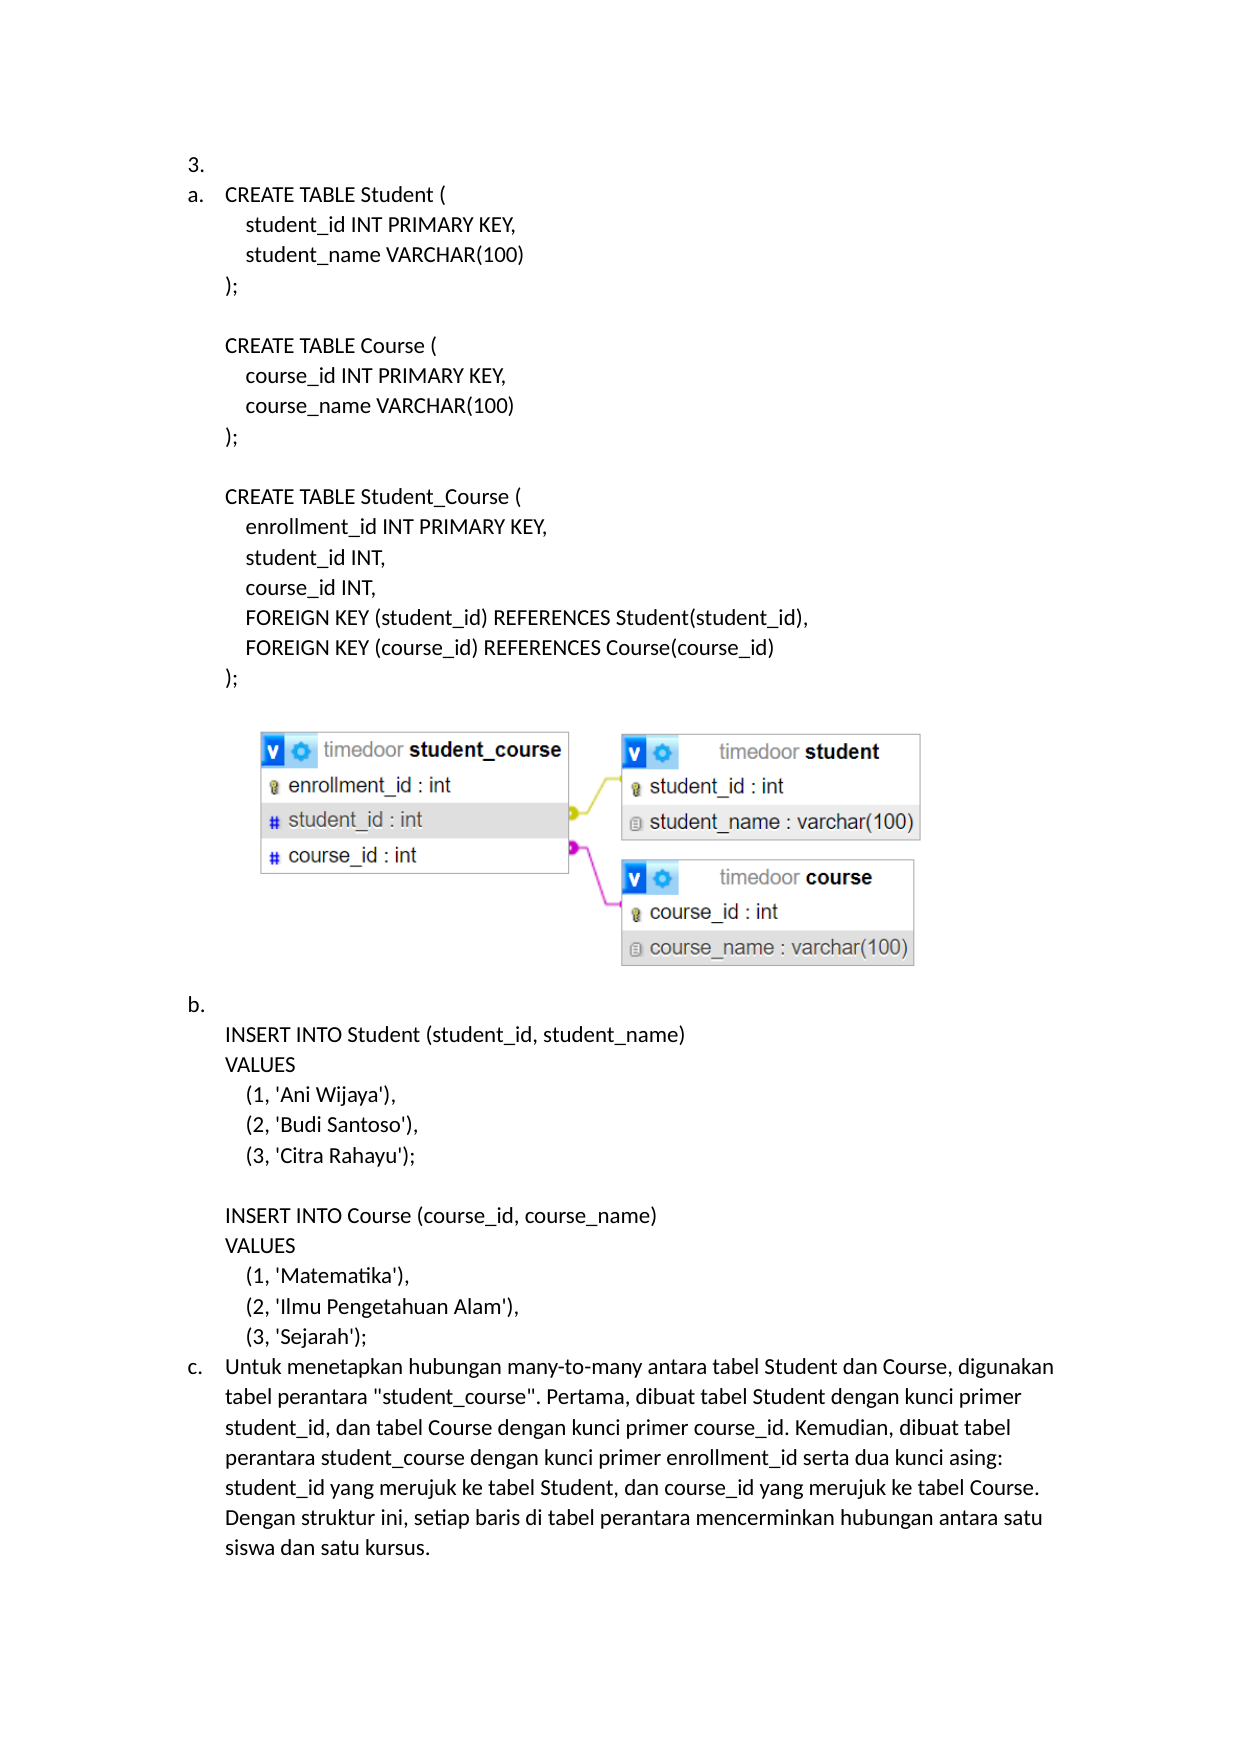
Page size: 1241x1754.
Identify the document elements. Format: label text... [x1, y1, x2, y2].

list FOREIGN KEY (course_id) REFERENCES Course(course_id) [225, 633, 1090, 661]
list ); [225, 271, 1090, 299]
picture [225, 693, 930, 988]
list course_id INT, [225, 573, 1090, 601]
list (2, 'Budi Santoso'), [225, 1111, 1090, 1138]
list ); [225, 663, 1090, 692]
list FOREIGN KEY (student_id) REFERENCES Student(student_id), [225, 603, 1090, 631]
list INSERT INTO Student (student_id, student_name) [225, 1020, 1090, 1048]
list Untuk menetapkan hubungan many-to-many antara tabel Student dan Course, digunakan tabel perantara "student_course". Pertama, dibuat tabel Student dengan kunci primer student_id, dan tabel Course dengan kunci primer course_id. Kemudian, dibuat tabel perantara student_course dengan kunci primer enrollment_id serta dua kunci asing: student_id yang merujuk ke tabel Student, dan course_id yang merujuk ke tabel Course. Dengan struktur ini, setiap baris di tabel perantara mencerminkan hubungan antara satu siswa dan satu kursus. [187, 1352, 1090, 1561]
list INSERT INTO Course (course_id, course_name) [225, 1201, 1090, 1229]
list (3, 'Sejarah'); [225, 1322, 1090, 1350]
list course_name VARCHAR(100) [225, 392, 1090, 420]
list VALUES [225, 1050, 1090, 1078]
list (3, 'Citra Rahayu'); [225, 1141, 1090, 1169]
list (2, 'Ilmu Pengetahuan Alam'), [225, 1292, 1090, 1320]
list student_id INT, [225, 543, 1090, 571]
list student_name VARCHAR(100) [225, 241, 1090, 269]
list CREATE TABLE Student ( [187, 180, 1090, 208]
list ); [225, 422, 1090, 450]
list CREATE TABLE Student_Course ( [225, 482, 1090, 510]
list enrollment_id INT PRIMARY KEY, [225, 512, 1090, 541]
list (1, 'Ani Wijaya'), [225, 1080, 1090, 1108]
list CREATE TABLE Course ( [225, 331, 1090, 359]
list VALUES [225, 1231, 1090, 1259]
list course_id INT PRIMARY KEY, [225, 361, 1090, 389]
list student_id INT PRIMARY KEY, [225, 210, 1090, 238]
list (1, 'Matematika'), [225, 1262, 1090, 1289]
